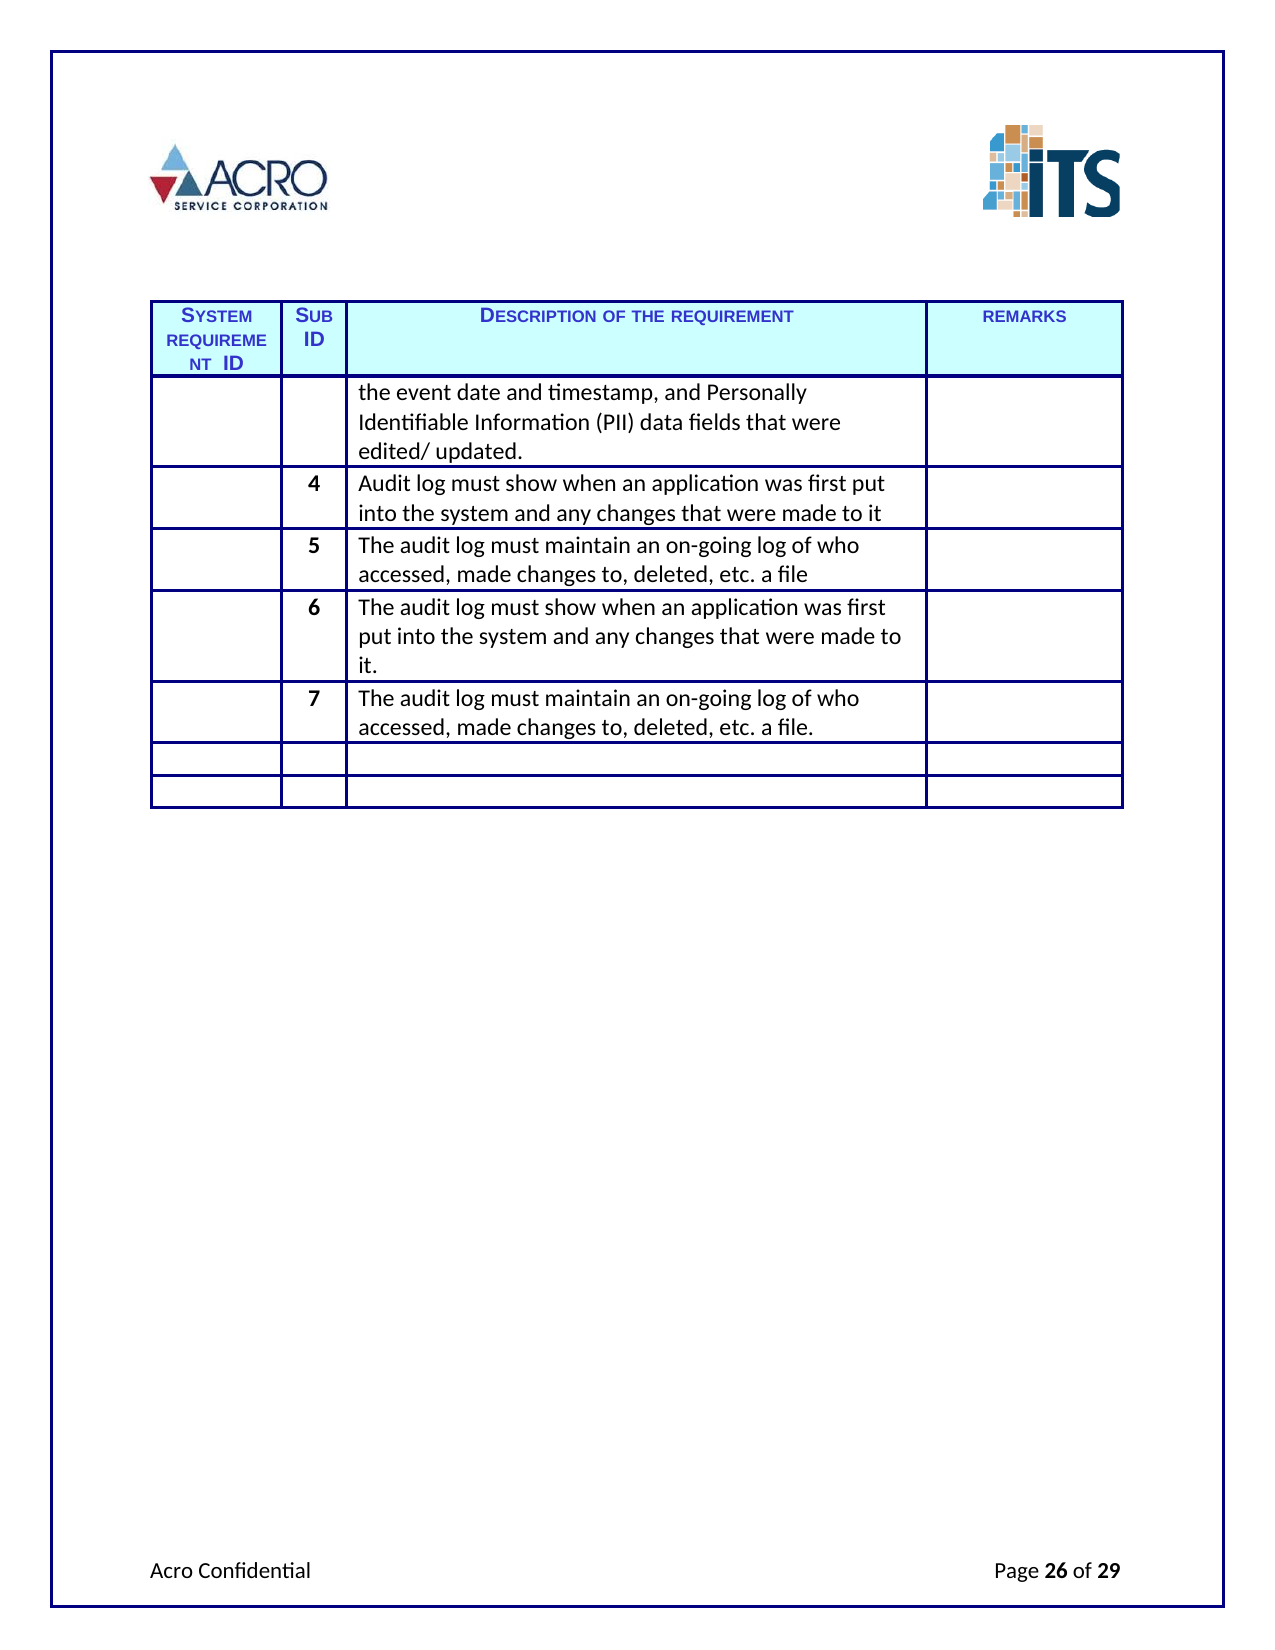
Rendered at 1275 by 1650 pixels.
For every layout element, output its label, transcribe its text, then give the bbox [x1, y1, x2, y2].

table_cell [928, 378, 1121, 465]
table_cell [928, 683, 1121, 741]
table_header System requirement ID [153, 303, 280, 374]
table_cell [348, 744, 925, 773]
table_cell [928, 777, 1121, 806]
table_cell [153, 683, 280, 741]
table_cell Audit log must show when an application was first put into the system and any changes that were made to it [348, 468, 925, 527]
table_cell The audit log must show when an application was first put into the system and any changes that were made to it. [348, 592, 925, 679]
table_cell [153, 378, 280, 465]
picture [143, 136, 336, 221]
table_header remarks [928, 303, 1121, 374]
table_cell [153, 530, 280, 588]
table_cell [928, 744, 1121, 773]
table_cell [283, 777, 345, 806]
table_cell [153, 744, 280, 773]
table_cell [348, 777, 925, 806]
table_cell 3 [283, 378, 345, 465]
table_cell 4 [283, 468, 345, 527]
table_cell 6 [283, 592, 345, 679]
table_cell [283, 744, 345, 773]
table_cell [153, 777, 280, 806]
table_cell 7 [283, 683, 345, 741]
table_cell The audit log must maintain an on-going log of who accessed, made changes to, deleted, etc. a file [348, 530, 925, 588]
table_cell [928, 468, 1121, 527]
table_header Sub ID [283, 303, 345, 374]
table_cell The audit log must maintain an on-going log of who accessed, made changes to, deleted, etc. a file. [348, 683, 925, 741]
table_cell [153, 468, 280, 527]
table_cell [928, 592, 1121, 679]
table_cell 5 [283, 530, 345, 588]
table_header Description of the requirement [348, 303, 925, 374]
picture [982, 125, 1120, 216]
table_cell [928, 530, 1121, 588]
table_cell [153, 592, 280, 679]
